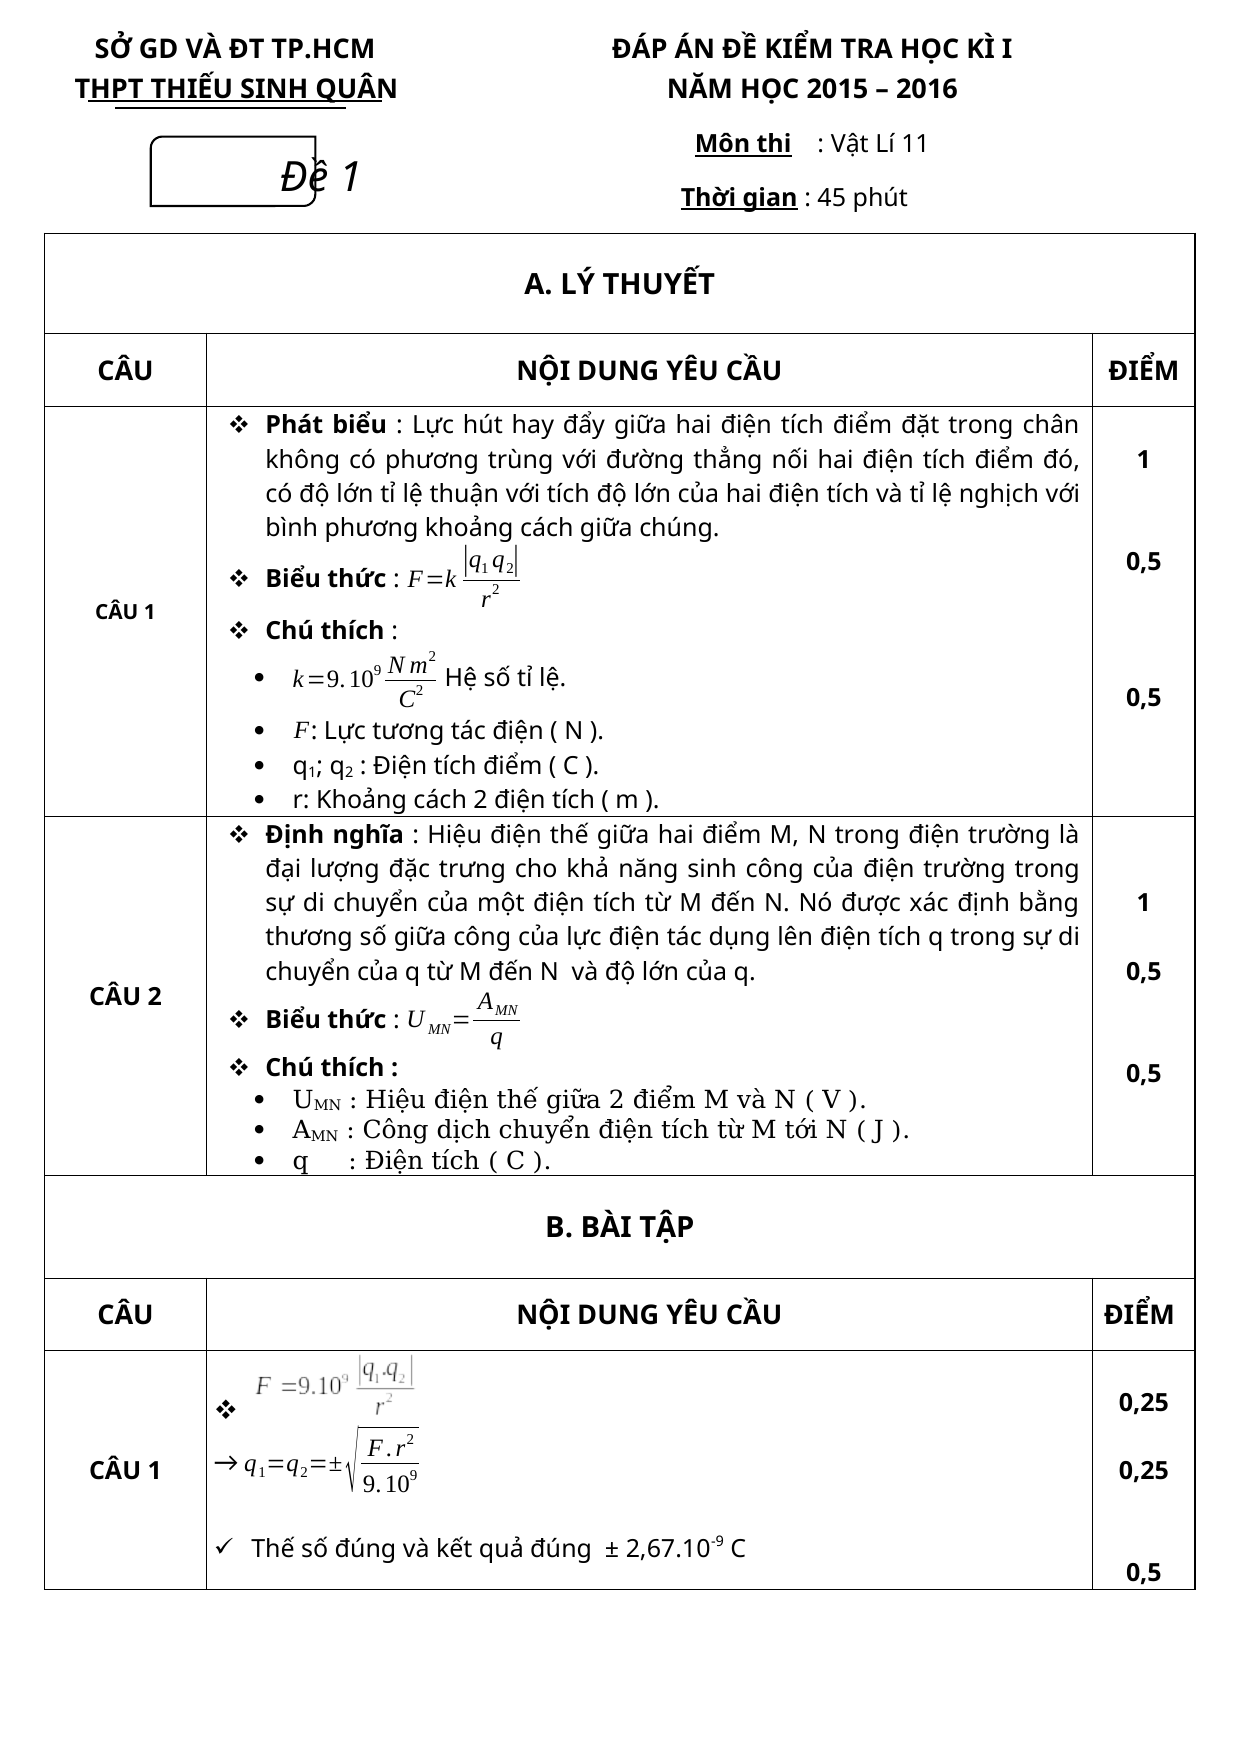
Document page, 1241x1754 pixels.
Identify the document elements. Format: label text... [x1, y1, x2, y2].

text THPT THIẾU SINH QUÂN NĂM HỌC 2015 – 2016 [59, 69, 1211, 106]
table_cell → Thế số đúng và kết quả đúng ± 2,67.10-9 C [207, 1351, 1092, 1589]
table_cell Phát biểu : Lực hút hay đẩy giữa hai điện tích điểm đặt trong chân không có phương trùng với đường thẳng nối hai điện tích điểm đó, có độ lớn tỉ lệ thuận với tích độ lớn của hai điện tích và tỉ lệ nghịch với bình phương khoảng cách giữa chúng. Biểu thức : Chú thích : Hệ số tỉ lệ. : Lực tương tác điện ( N ). q1; q2 : Điện tích điểm ( C ). r: Khoảng cách 2 điện tích ( m ). [207, 407, 1092, 816]
table_cell CÂU [45, 334, 206, 406]
table_cell 1 0,5 0,5 [1093, 817, 1194, 1174]
table_cell NỘI DUNG YÊU CẦU [207, 334, 1092, 406]
table_cell CÂU 2 [45, 817, 206, 1174]
text SỞ GD VÀ ĐT TP.HCM ĐÁP ÁN ĐỀ KIỂM TRA HỌC KÌ I [59, 29, 1211, 66]
table_cell 1 0,5 0,5 [1093, 407, 1194, 816]
table_cell B. BÀI TẬP [45, 1176, 1194, 1277]
table_cell CÂU [45, 1279, 206, 1349]
table_cell Định nghĩa : Hiệu điện thế giữa hai điểm M, N trong điện trường là đại lượng đặc trưng cho khả năng sinh công của điện trường trong sự di chuyển của một điện tích từ M đến N. Nó được xác định bằng thương số giữa công của lực điện tác dụng lên điện tích q trong sự di chuyển của q từ M đến N và độ lớn của q. Biểu thức : Chú thích : UMN : Hiệu điện thế giữa 2 điểm M và N ( V ). AMN : Công dịch chuyển điện tích từ M tới N ( J ). q : Điện tích ( C ). [207, 817, 1092, 1174]
table_cell ĐIỂM [1093, 1279, 1194, 1349]
text Môn thi : Vật Lí 11 [59, 126, 1211, 160]
table_cell 0,25 0,25 0,5 [1093, 1351, 1194, 1589]
table_cell CÂU 1 [45, 407, 206, 816]
table_cell NỘI DUNG YÊU CẦU [207, 1279, 1092, 1349]
text Thời gian : 45 phút [59, 179, 1211, 213]
table_header A. LÝ THUYẾT [45, 234, 1194, 333]
table_cell ĐIỂM [1093, 334, 1194, 406]
table_cell CÂU 1 [45, 1351, 206, 1589]
